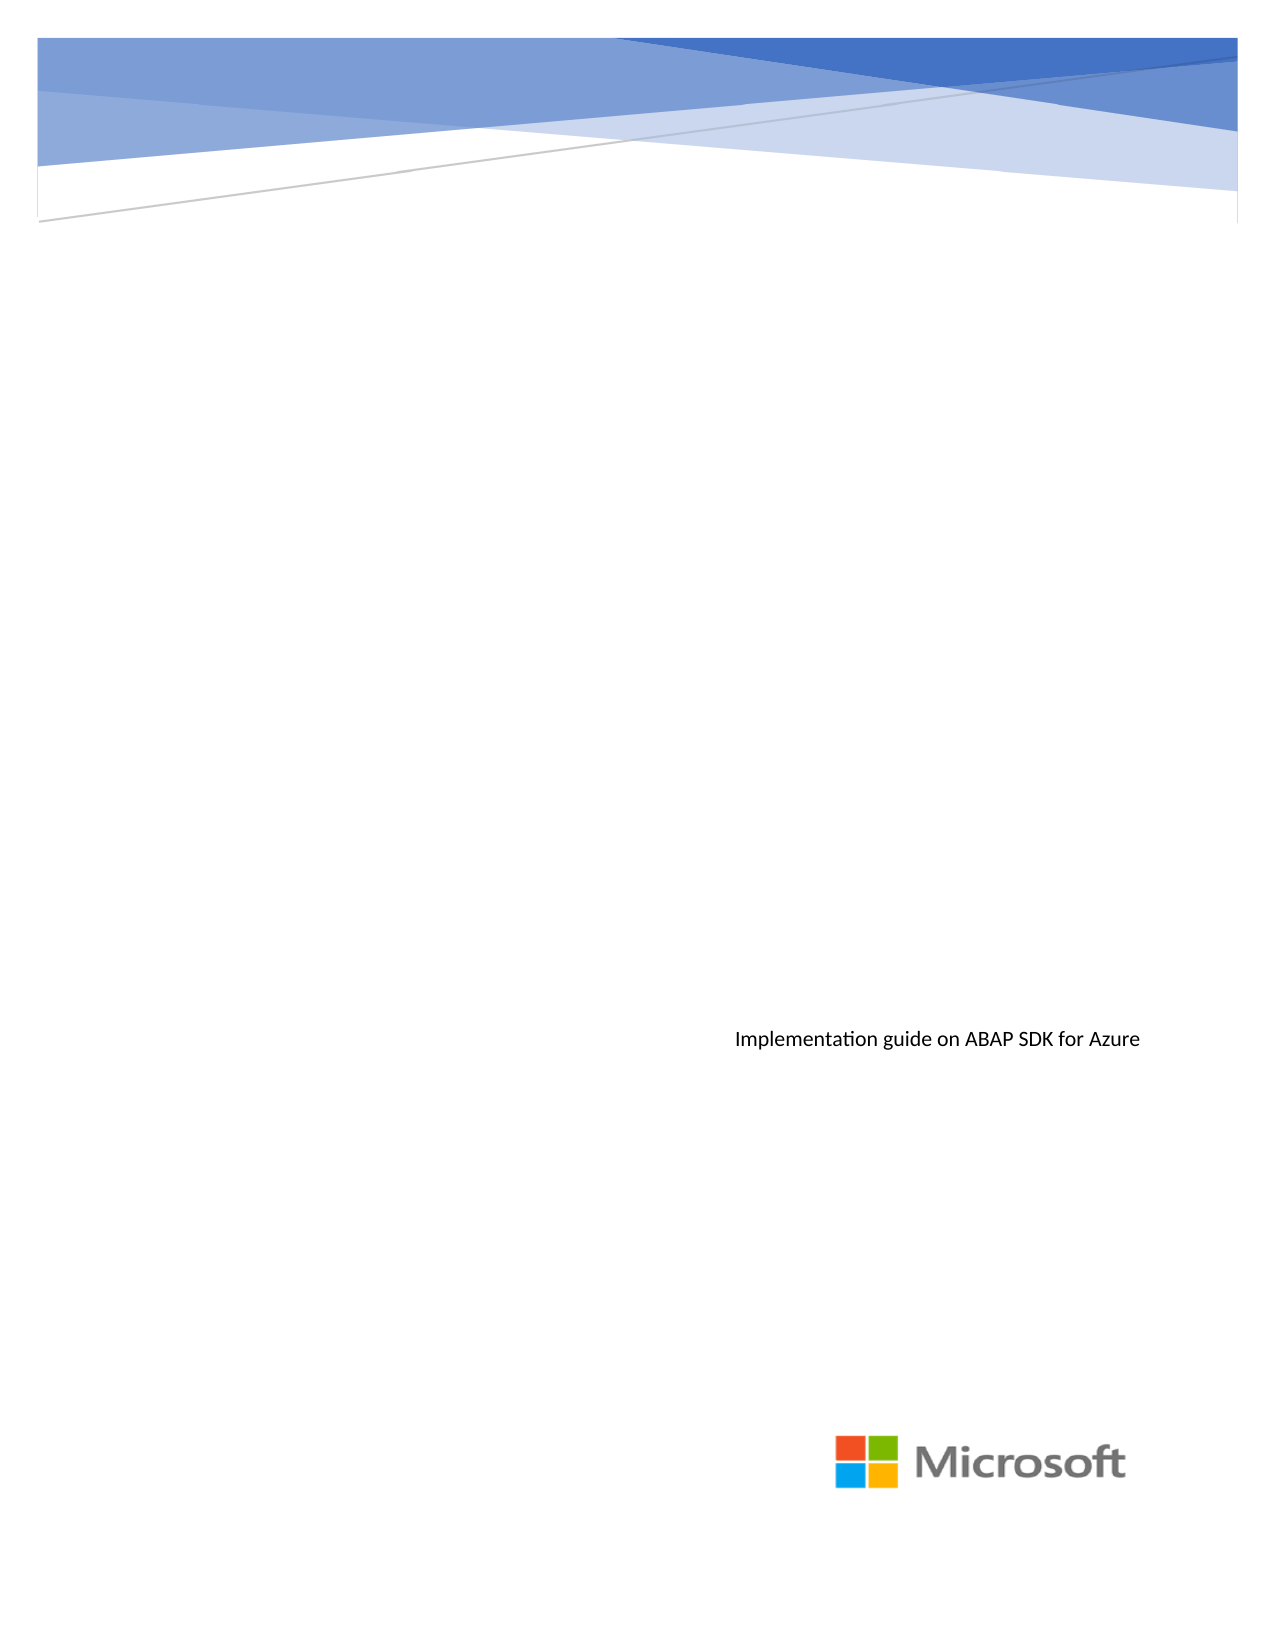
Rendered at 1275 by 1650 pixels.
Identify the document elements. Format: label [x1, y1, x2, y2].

picture [37, 37, 1238, 238]
picture [795, 1413, 1141, 1502]
